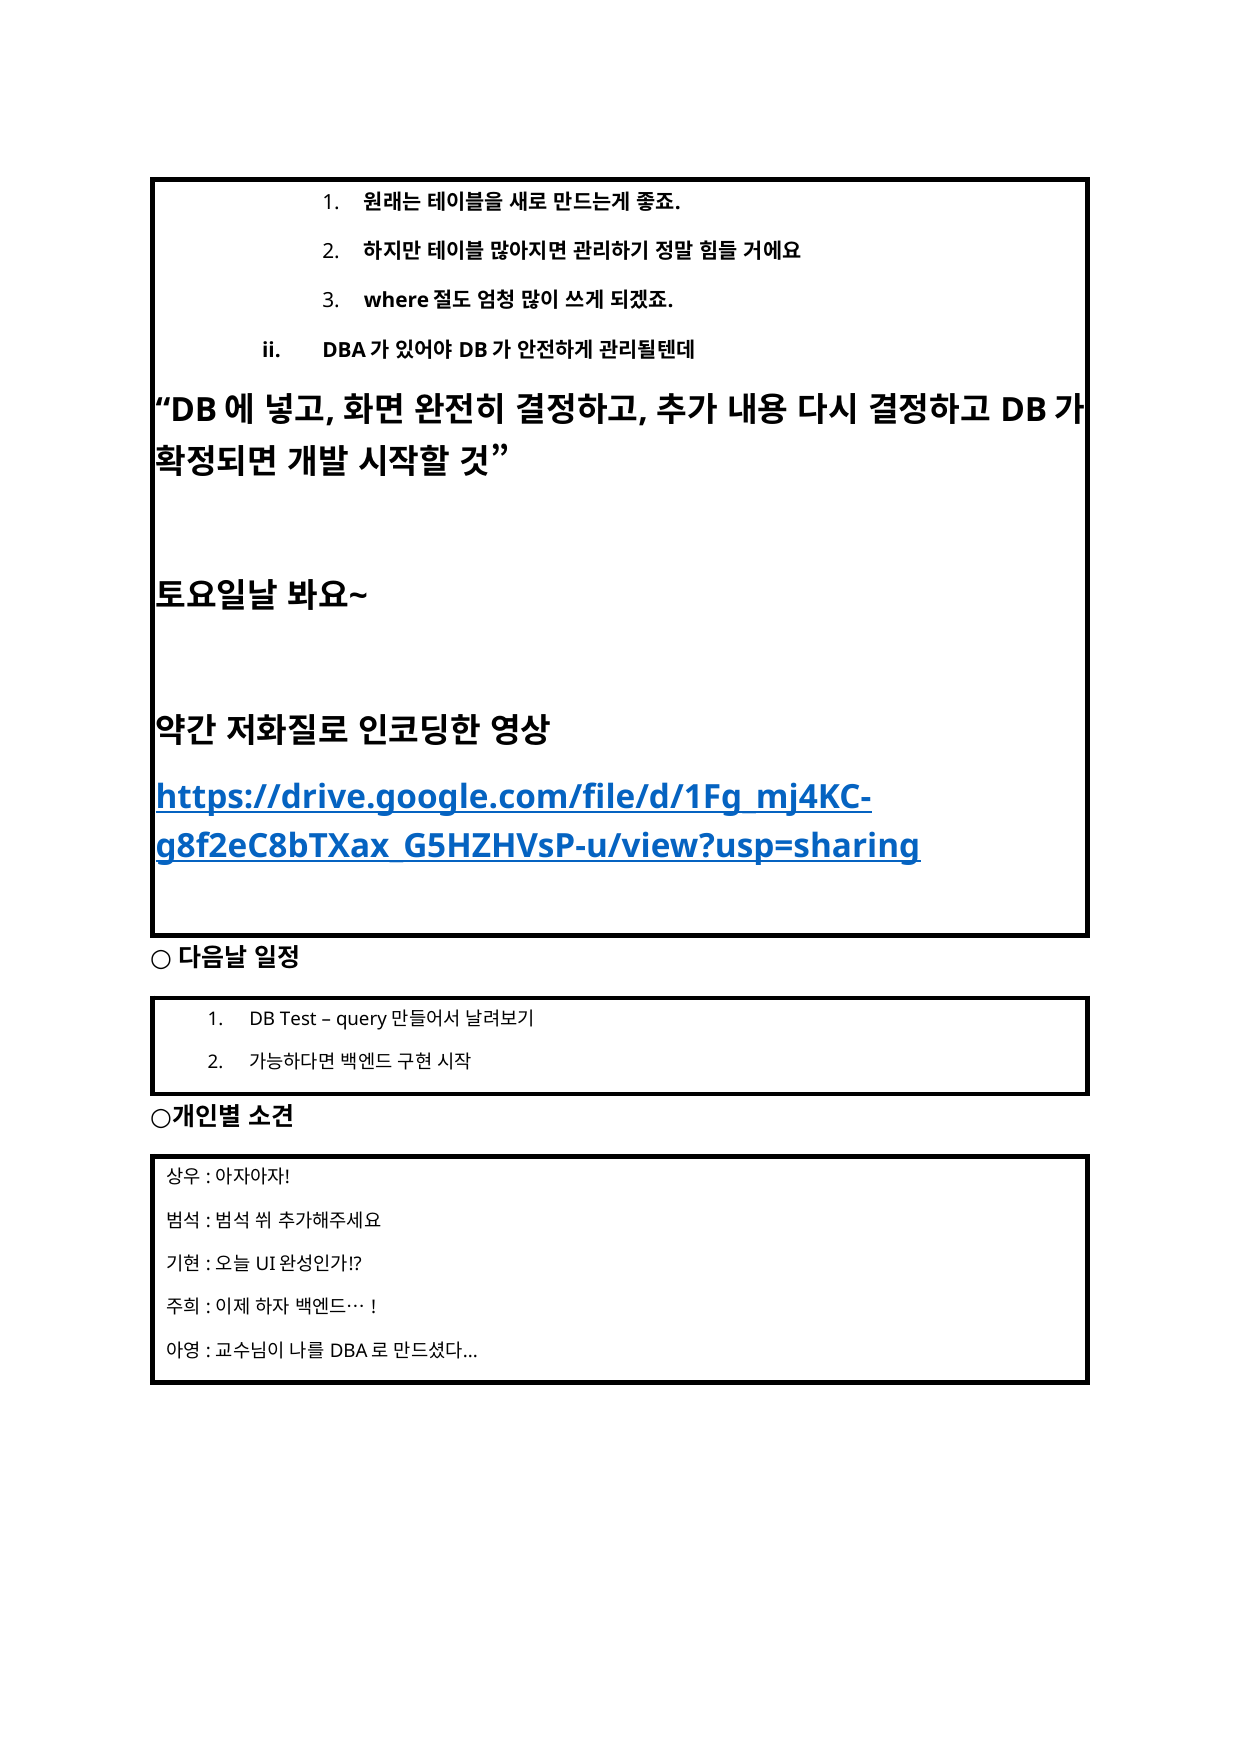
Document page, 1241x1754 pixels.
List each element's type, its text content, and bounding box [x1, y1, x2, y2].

table_header 상우 : 아자아자! 범석 : 범석 쒸 추가해주세요 기현 : 오늘 UI완성인가!? 주희 : 이제 하자 백엔드… ! 아영 : 교수님이 나를 DBA로 만드셨다... [155, 1159, 1085, 1380]
table_header DB Test – query 만들어서 날려보기 가능하다면 백엔드 구현 시작 [155, 1000, 1085, 1091]
text ○ 다음날 일정 [150, 938, 1090, 974]
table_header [155, 182, 1085, 933]
text ○개인별 소견 [150, 1096, 1090, 1132]
